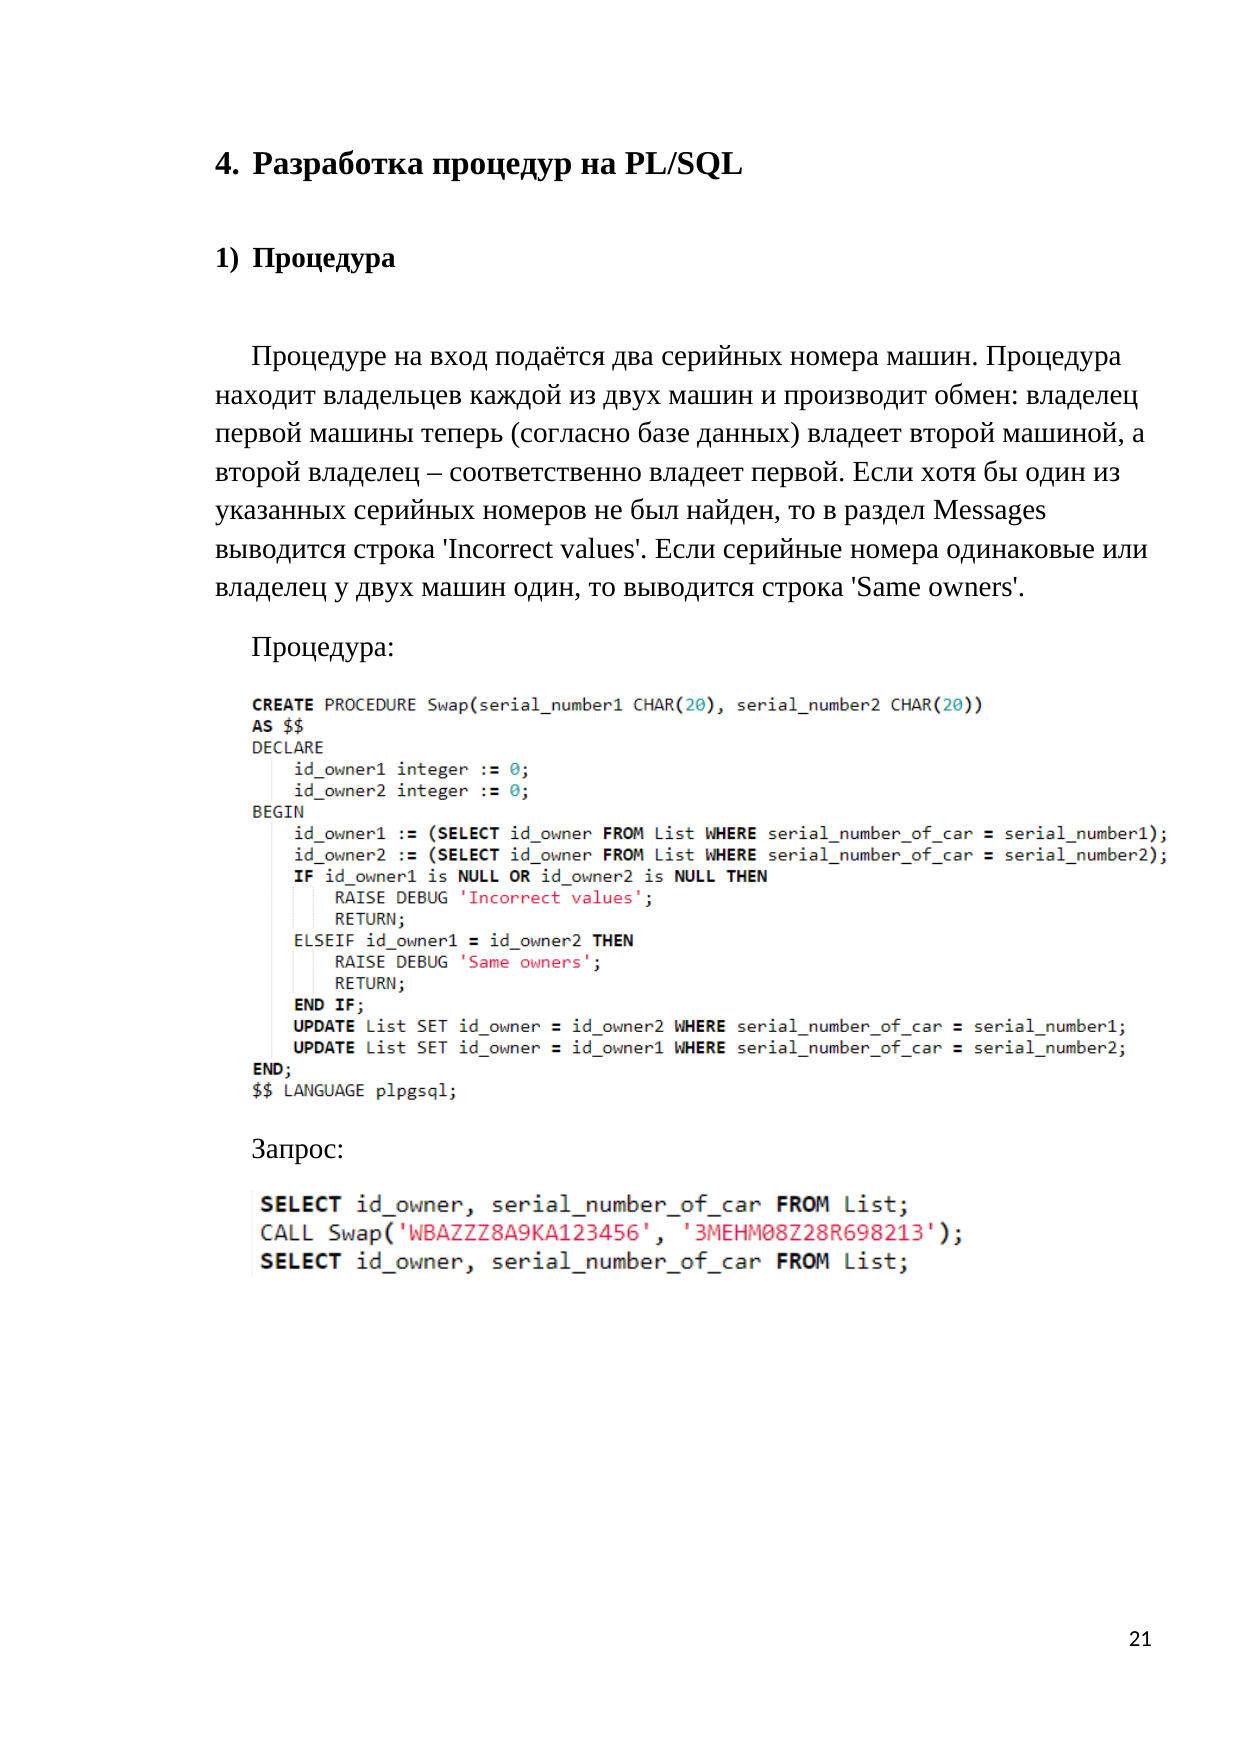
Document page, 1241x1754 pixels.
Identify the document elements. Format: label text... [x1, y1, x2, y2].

subtitle Разработка процедур на PL/SQL [215, 143, 1152, 234]
text Процедура: [177, 629, 1152, 662]
picture [251, 1190, 966, 1277]
list Процедура [215, 240, 1152, 274]
text Запрос: [177, 1131, 1152, 1165]
text Процедуре на вход подаётся два серийных номера машин. Процедура находит владельцев каждой из двух машин и производит обмен: владелец первой машины теперь (согласно базе данных) владеет второй машиной, а второй владелец – соответственно владеет первой. Если хотя бы один из указанных серийных номеров не был найден, то в раздел Messages выводится строка 'Incorrect values'. Если серийные номера одинаковые или владелец у двух машин один, то выводится строка 'Same owners'. [215, 338, 1152, 603]
picture [251, 688, 1182, 1107]
